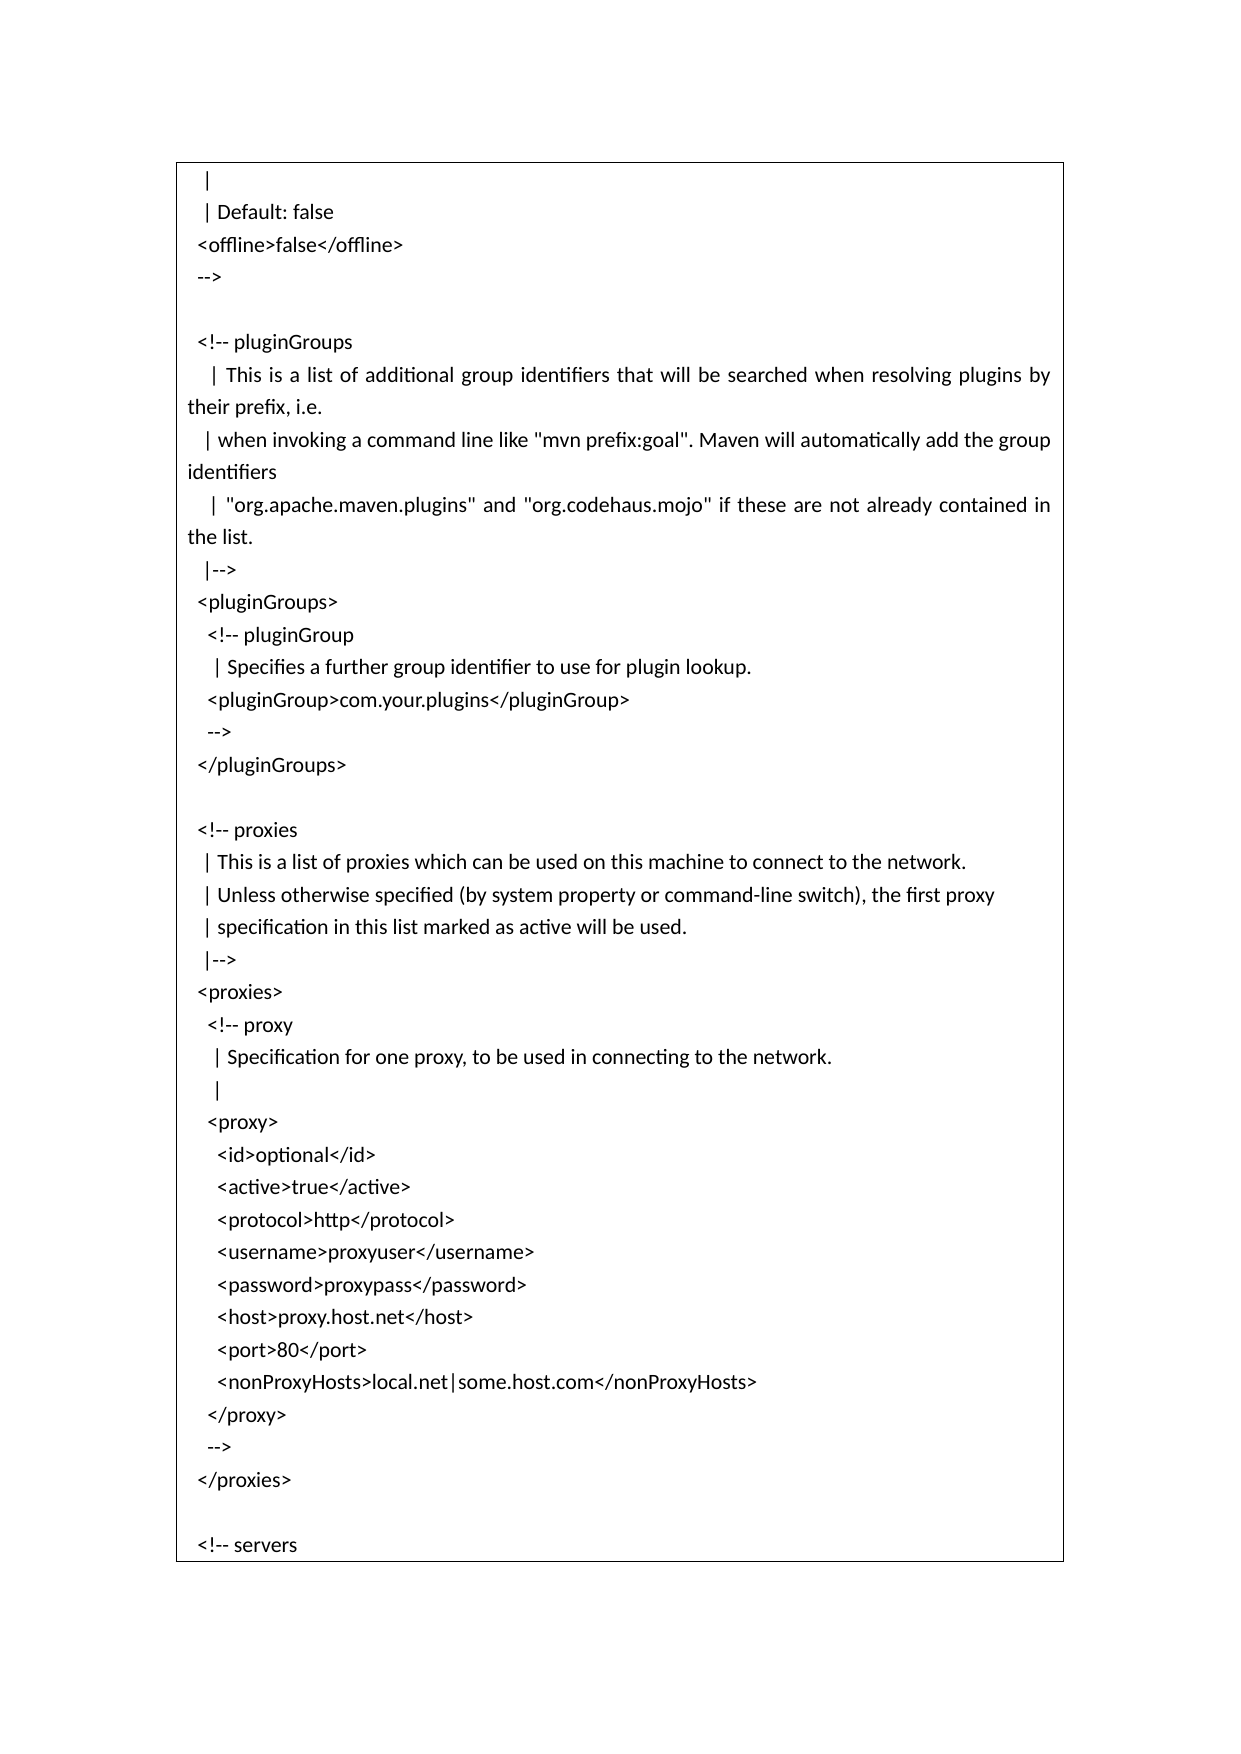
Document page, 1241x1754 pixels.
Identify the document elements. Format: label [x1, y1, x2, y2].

table_header [177, 163, 1063, 1561]
